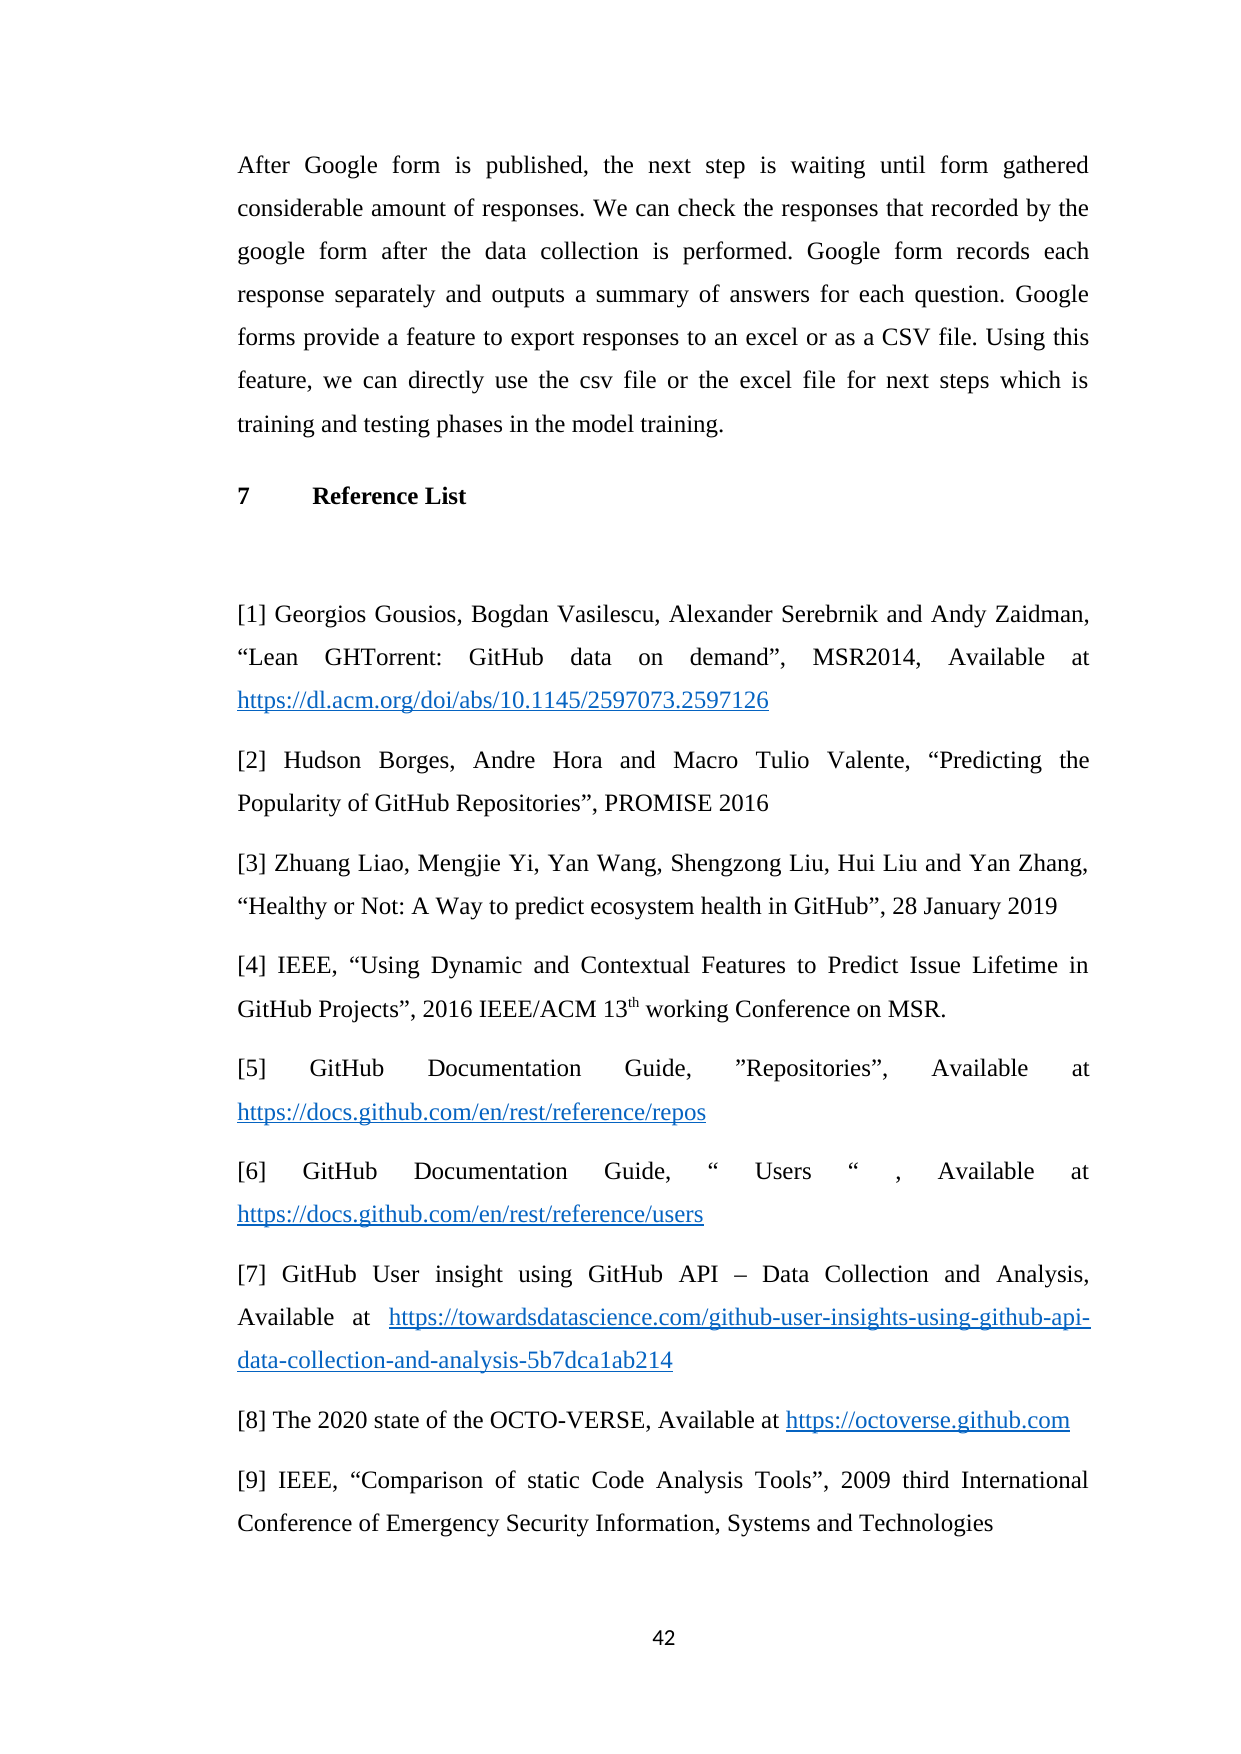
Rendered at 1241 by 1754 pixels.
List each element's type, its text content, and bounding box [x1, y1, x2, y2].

text [5] GitHub Documentation Guide, ”Repositories”, Available at https://docs.github.com/en/rest/reference/repos [237, 1053, 1090, 1125]
text [1] Georgios Gousios, Bogdan Vasilescu, Alexander Serebrnik and Andy Zaidman, “Lean GHTorrent: GitHub data on demand”, MSR2014, Available at https://dl.acm.org/doi/abs/10.1145/2597073.2597126 [237, 599, 1090, 714]
text [7] GitHub User insight using GitHub API – Data Collection and Analysis, Available at https://towardsdatascience.com/github-user-insights-using-github-api-data-collection-and-analysis-5b7dca1ab214 [237, 1259, 1090, 1374]
text [6] GitHub Documentation Guide, “ Users “ , Available at https://docs.github.com/en/rest/reference/users [237, 1156, 1090, 1228]
text [2] Hudson Borges, Andre Hora and Macro Tulio Valente, “Predicting the Popularity of GitHub Repositories”, PROMISE 2016 [237, 745, 1090, 817]
text [3] Zhuang Liao, Mengjie Yi, Yan Wang, Shengzong Liu, Hui Liu and Yan Zhang, “Healthy or Not: A Way to predict ecosystem health in GitHub”, 28 January 2019 [237, 848, 1090, 919]
subtitle 7 Reference List [237, 481, 1090, 510]
text [9] IEEE, “Comparison of static Code Analysis Tools”, 2009 third International Conference of Emergency Security Information, Systems and Technologies [237, 1465, 1090, 1537]
text After Google form is published, the next step is waiting until form gathered considerable amount of responses. We can check the responses that recorded by the google form after the data collection is performed. Google form records each response separately and outputs a summary of answers for each question. Google forms provide a feature to export responses to an excel or as a CSV file. Using this feature, we can directly use the csv file or the excel file for next steps which is training and testing phases in the model training. [237, 150, 1090, 437]
text [4] IEEE, “Using Dynamic and Contextual Features to Predict Issue Lifetime in GitHub Projects”, 2016 IEEE/ACM 13th working Conference on MSR. [237, 951, 1090, 1022]
text [8] The 2020 state of the OCTO-VERSE, Available at https://octoverse.github.com [237, 1405, 1090, 1434]
